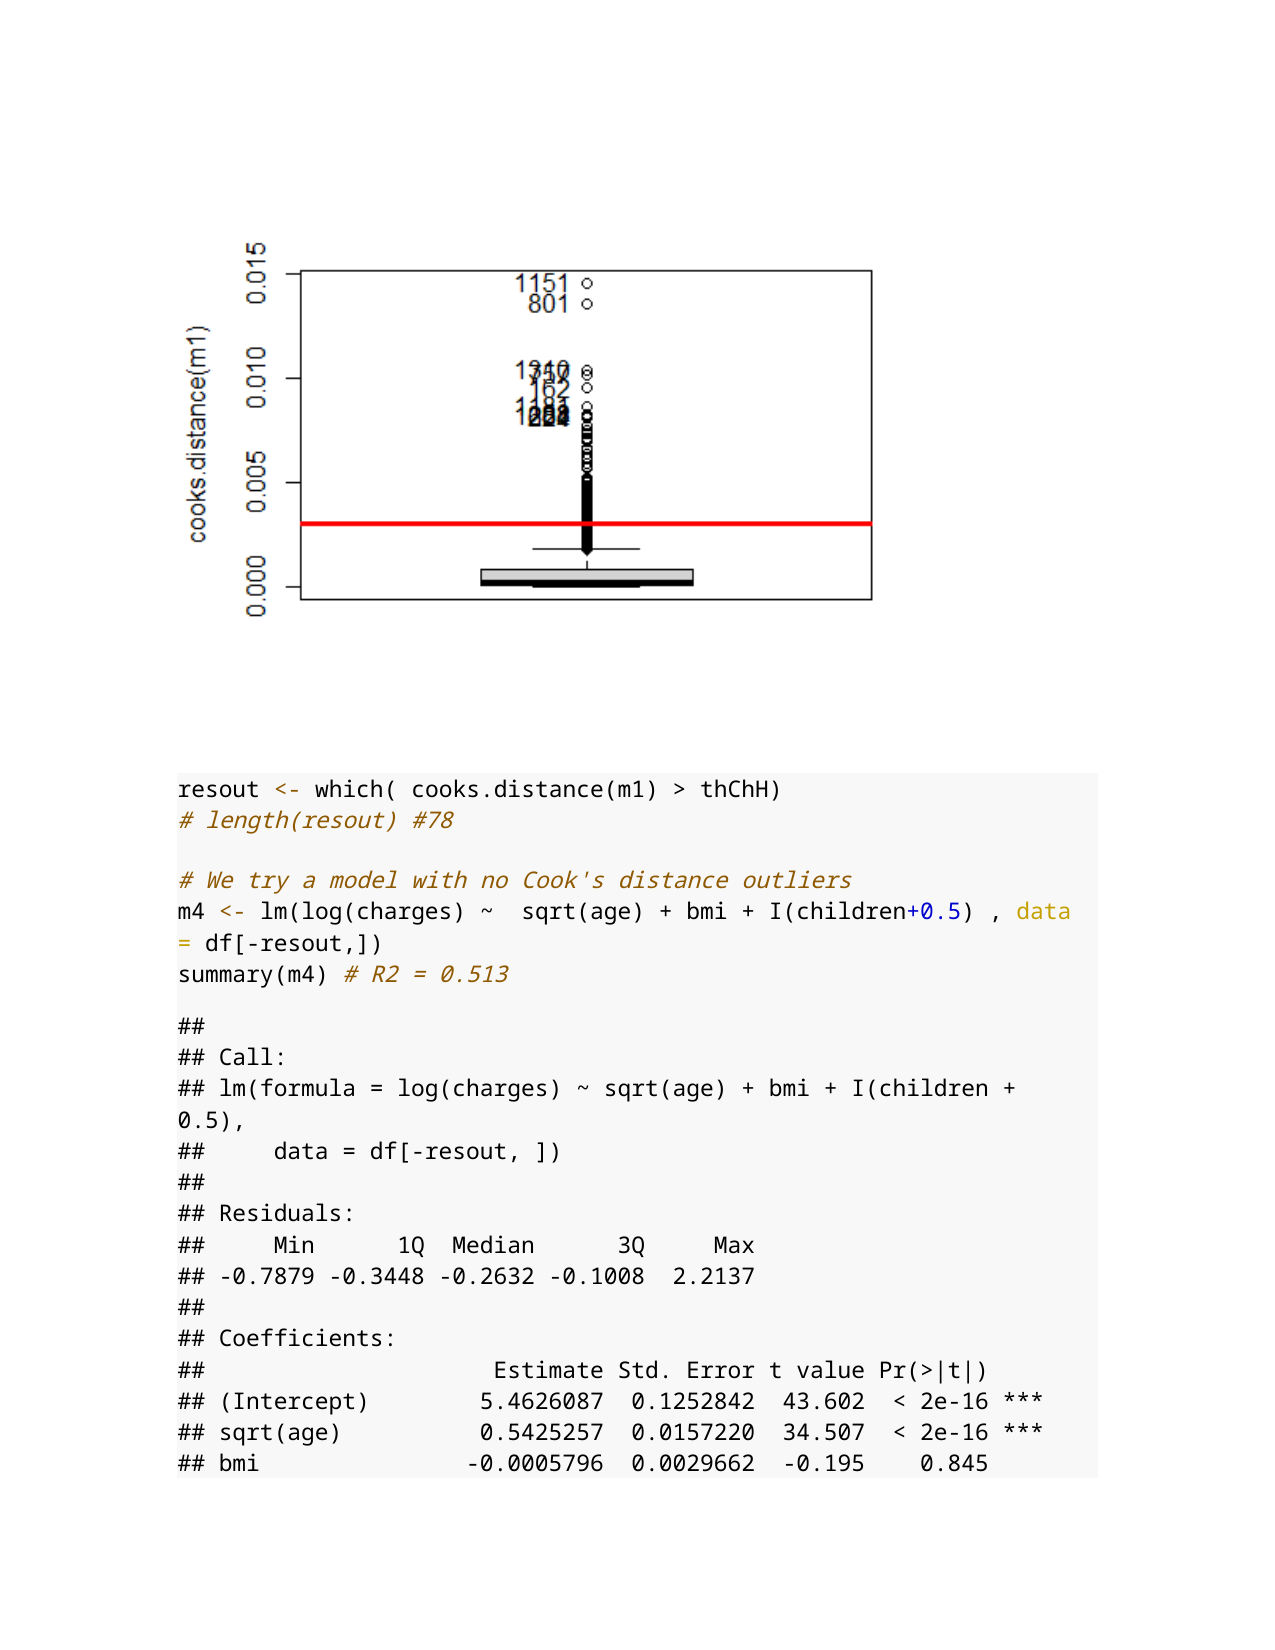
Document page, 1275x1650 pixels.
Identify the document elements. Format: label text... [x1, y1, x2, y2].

text resout <- which( cooks.distance(m1) > thChH) # length(resout) #78 # We try a model with no Cook's distance outliers m4 <- lm(log(charges) ~ sqrt(age) + bmi + I(children+0.5) , data = df[-resout,]) summary(m4) # R2 = 0.513 [177, 773, 1098, 989]
picture [177, 147, 935, 754]
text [177, 1010, 1098, 1478]
